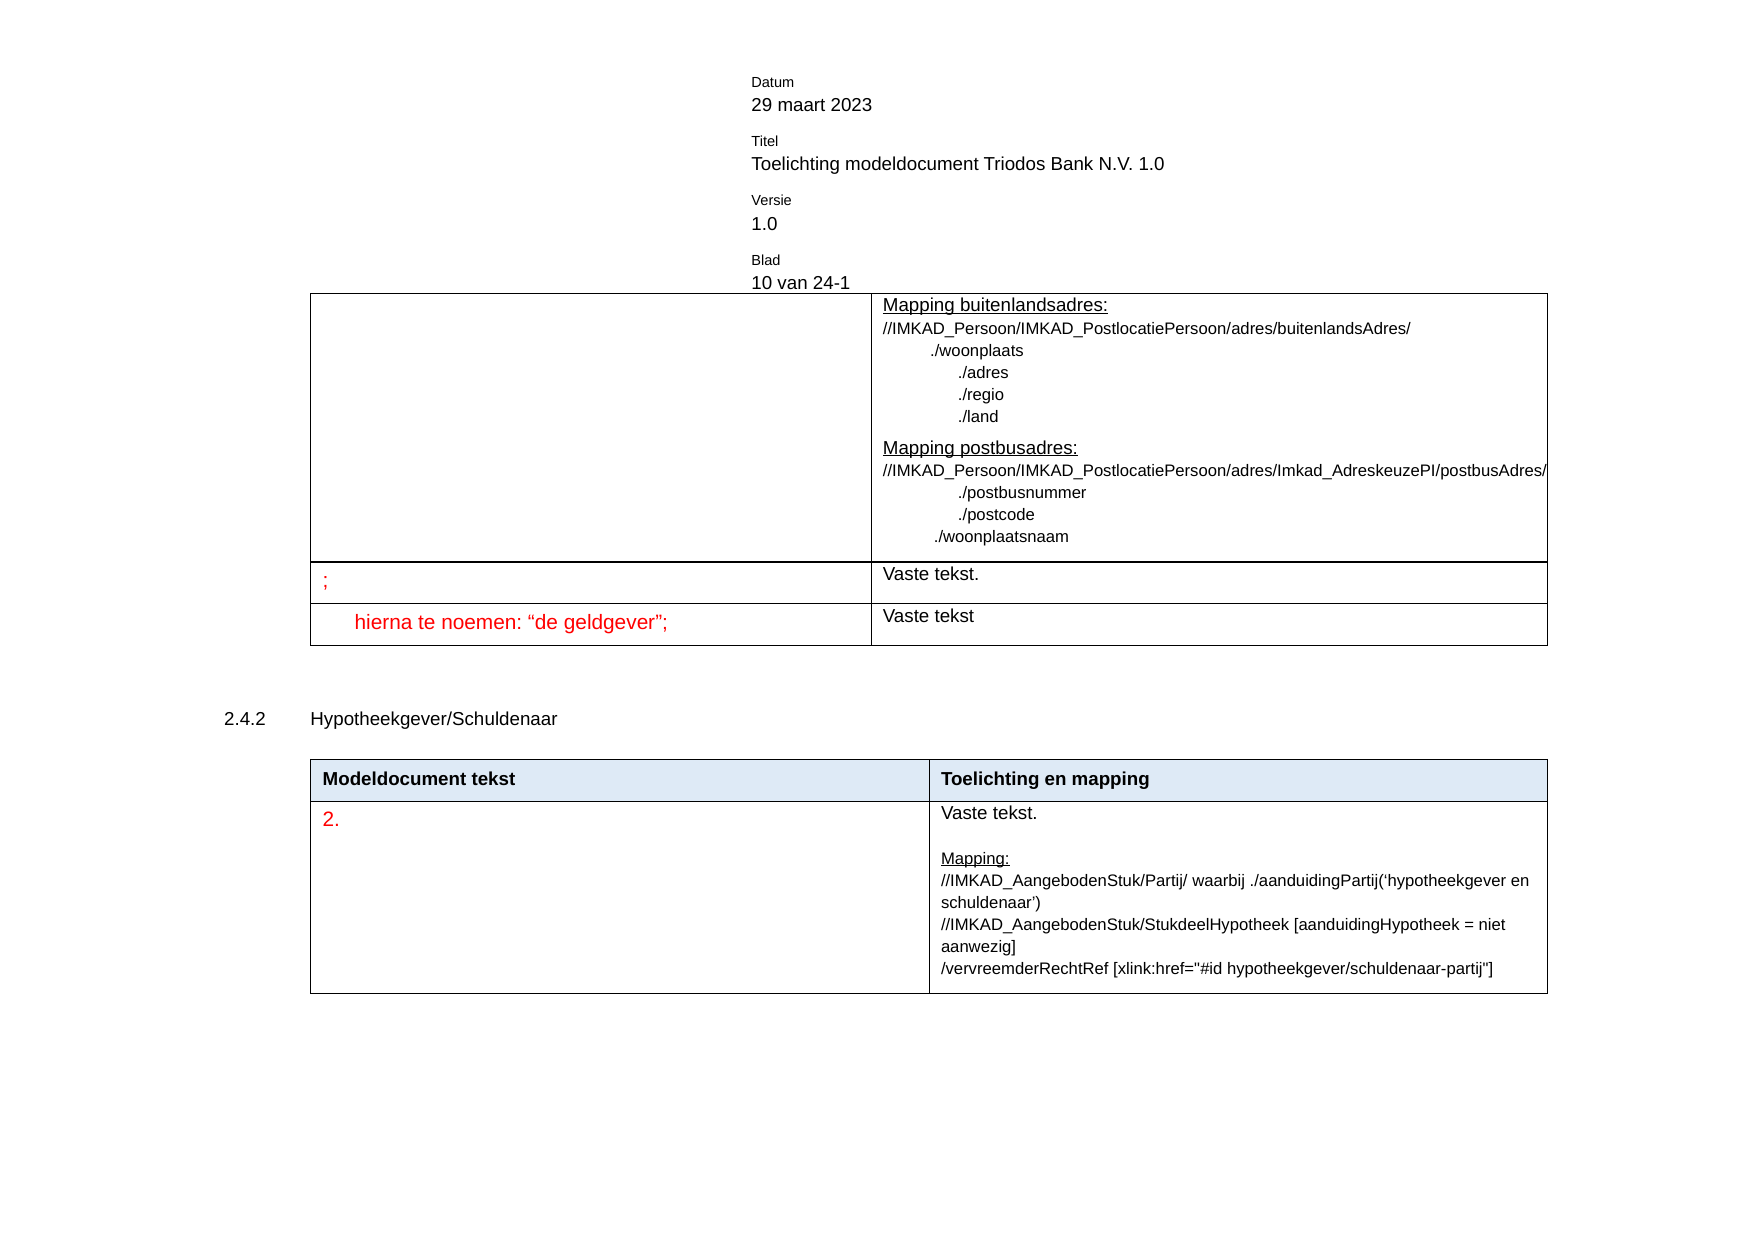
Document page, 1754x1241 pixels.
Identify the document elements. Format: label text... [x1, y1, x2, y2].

table_cell 2. [311, 802, 929, 993]
table_header Toelichting en mapping [930, 760, 1547, 801]
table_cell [872, 294, 1547, 561]
table_header Modeldocument tekst [311, 760, 929, 801]
table_cell ; [311, 563, 871, 603]
table_cell hierna te noemen: “de geldgever”; [311, 604, 871, 645]
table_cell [311, 294, 871, 561]
subtitle Hypotheekgever/Schuldenaar [266, 701, 1547, 730]
table_cell Vaste tekst [872, 604, 1547, 645]
table_cell Vaste tekst. Mapping: //IMKAD_AangebodenStuk/Partij/ waarbij ./aanduidingPartij(‘hypotheekgever en schuldenaar’) //IMKAD_AangebodenStuk/StukdeelHypotheek [aanduidingHypotheek = niet aanwezig] /vervreemderRechtRef [xlink:href="#id hypotheekgever/schuldenaar-partij"] [930, 802, 1547, 993]
table_cell Vaste tekst. [872, 563, 1547, 603]
